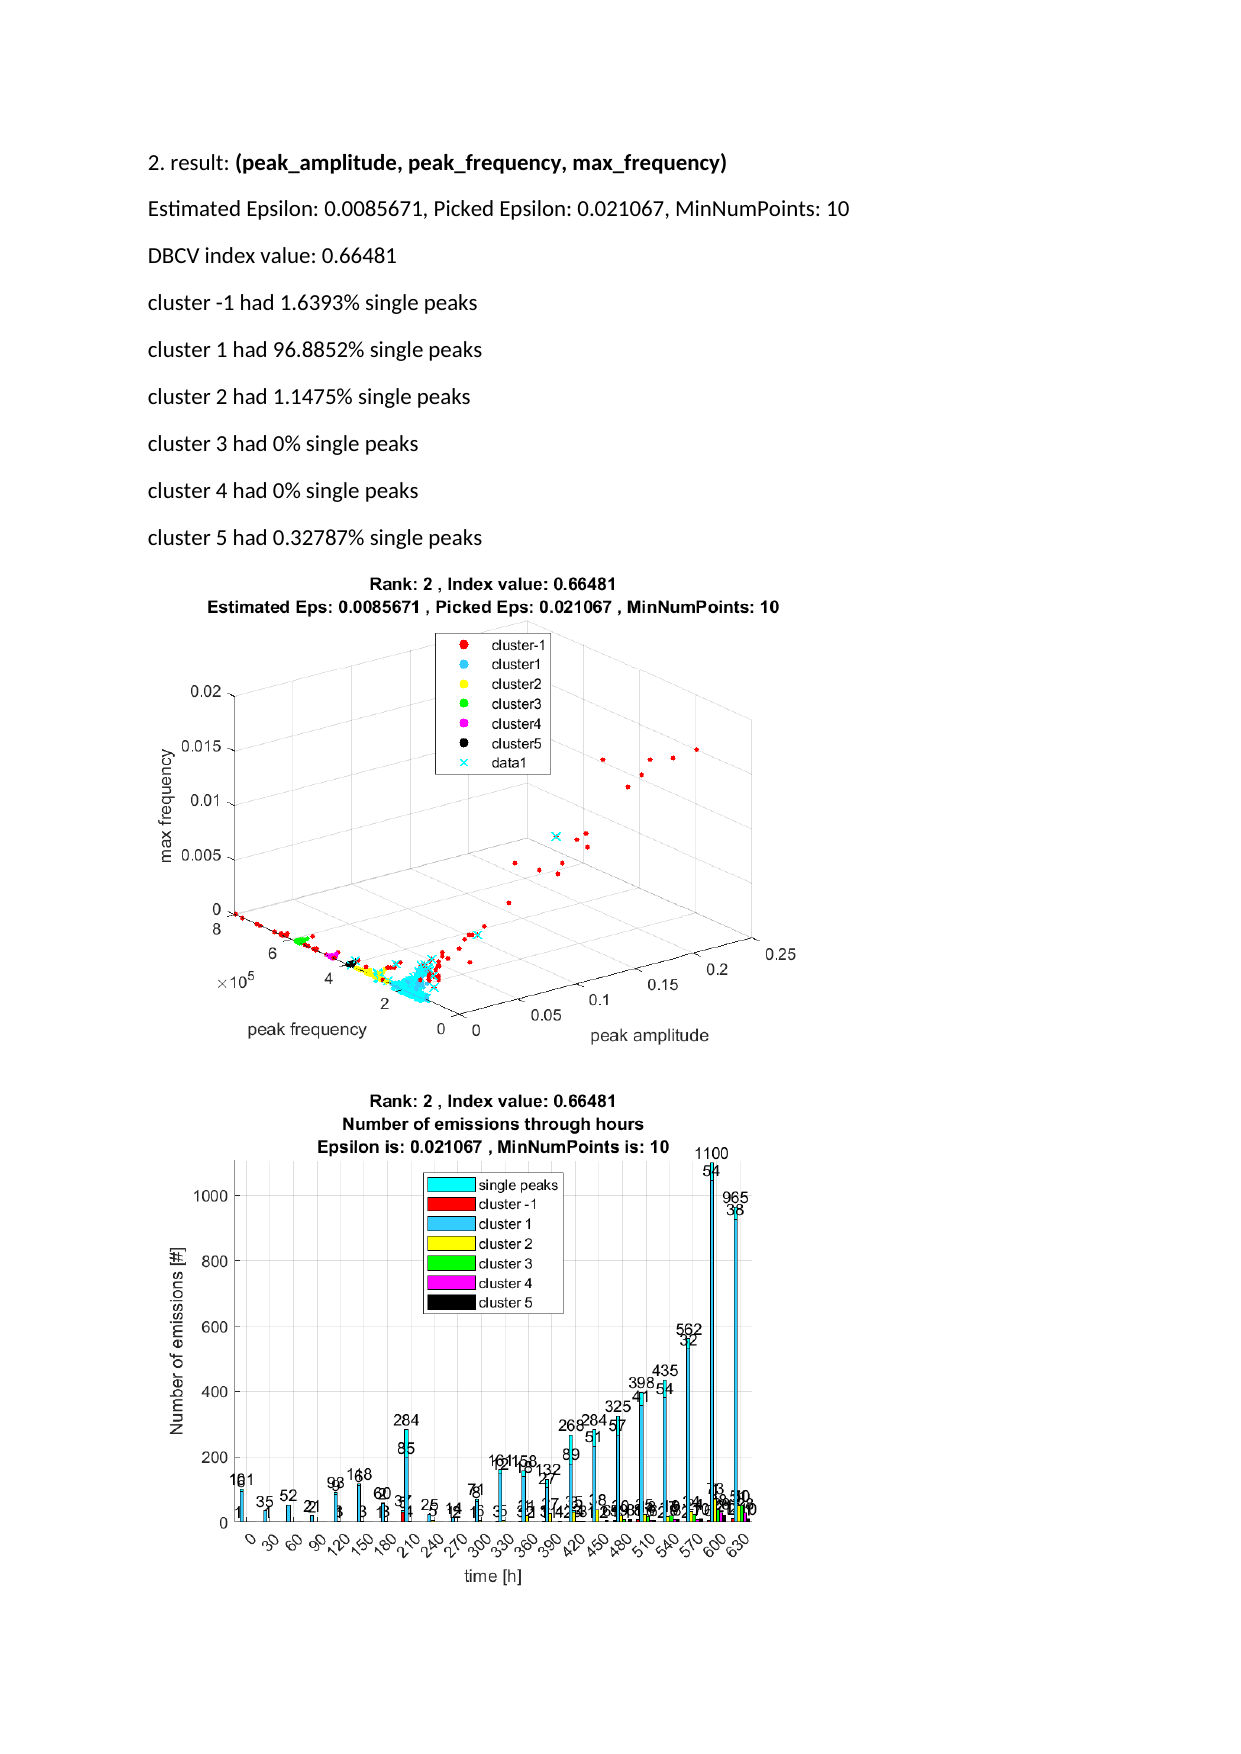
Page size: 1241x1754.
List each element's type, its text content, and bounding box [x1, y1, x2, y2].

text cluster 1 had 96.8852% single peaks [148, 335, 1093, 363]
text Estimated Epsilon: 0.0085671, Picked Epsilon: 0.021067, MinNumPoints: 10 [148, 194, 1093, 222]
text 2. result: (peak_amplitude, peak_frequency, max_frequency) [148, 148, 1093, 176]
text cluster 5 had 0.32787% single peaks [148, 523, 1093, 551]
picture [147, 569, 815, 1069]
text DBCV index value: 0.66481 [148, 241, 1093, 269]
picture [147, 1087, 815, 1586]
text cluster 2 had 1.1475% single peaks [148, 382, 1093, 410]
text cluster -1 had 1.6393% single peaks [148, 288, 1093, 316]
text cluster 4 had 0% single peaks [148, 476, 1093, 504]
text cluster 3 had 0% single peaks [148, 429, 1093, 457]
